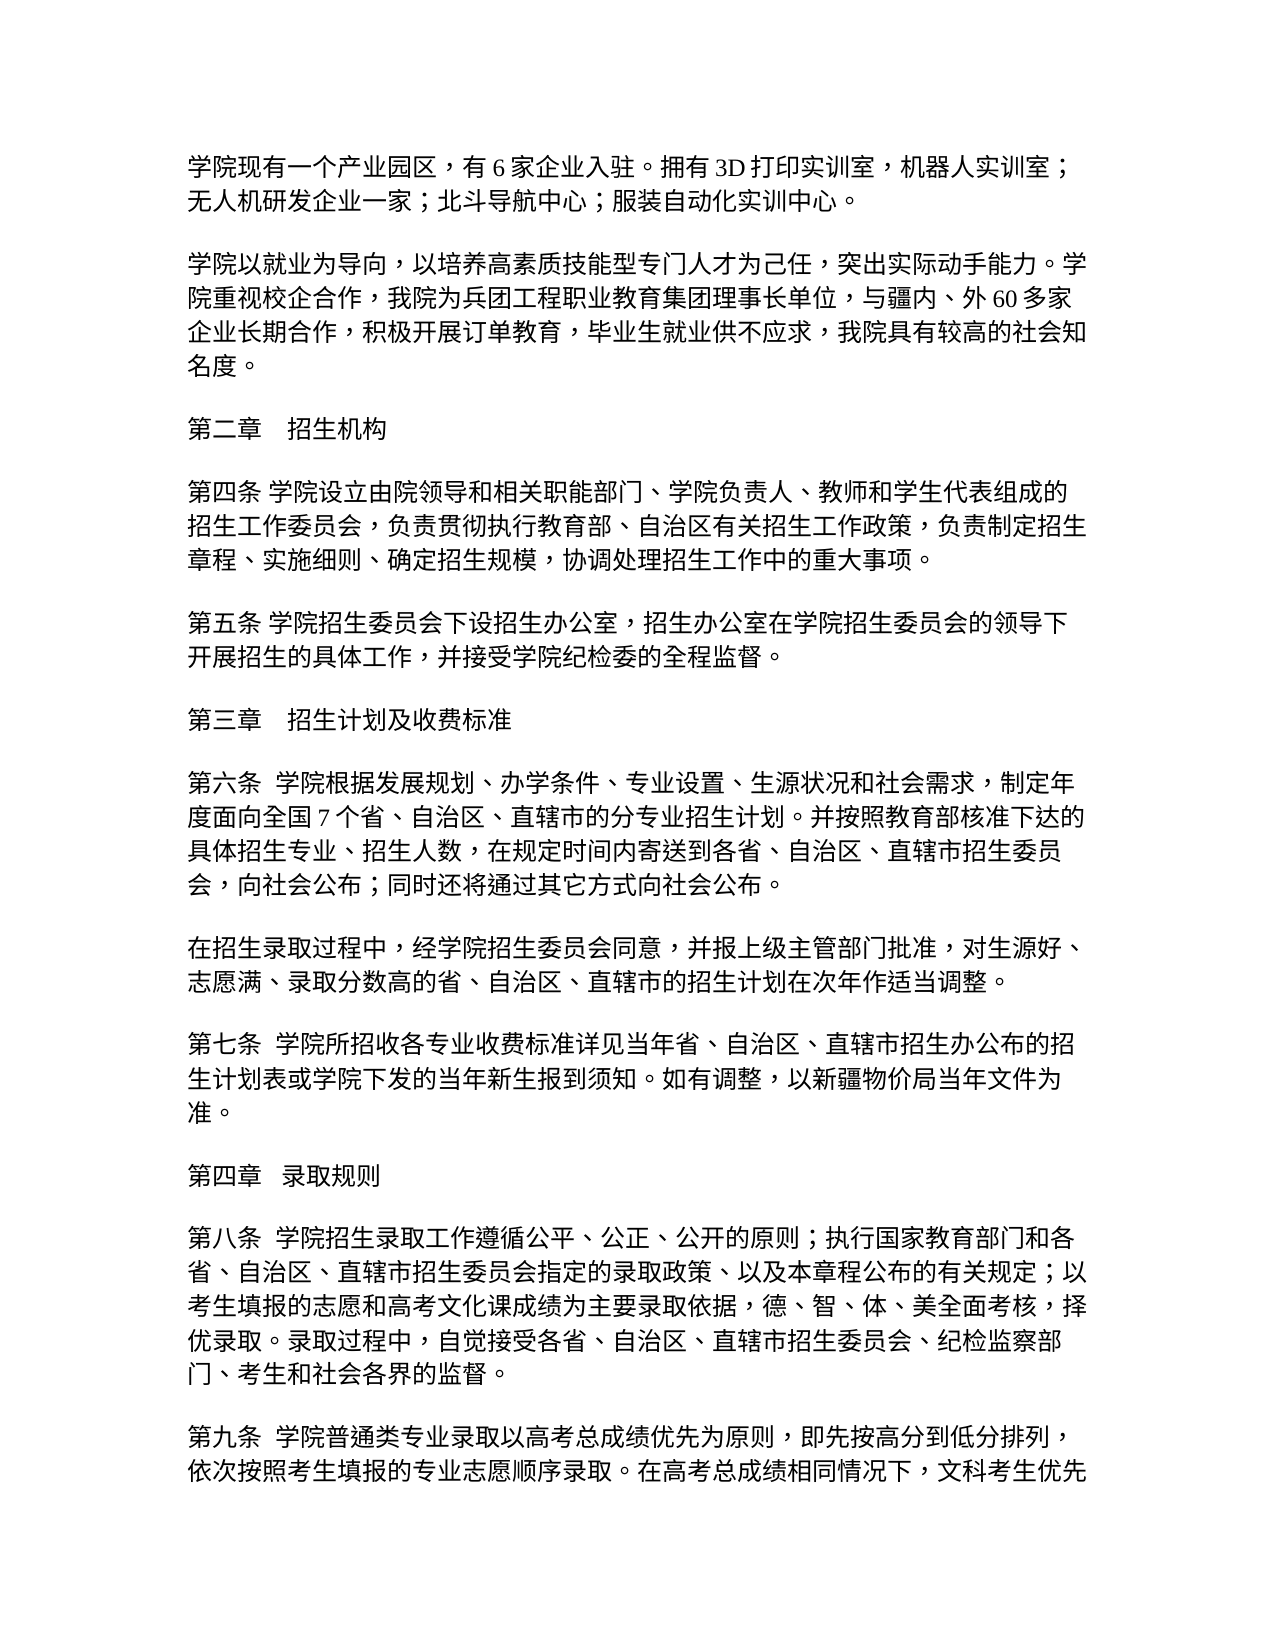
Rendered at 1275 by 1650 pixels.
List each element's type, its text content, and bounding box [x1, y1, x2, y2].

text 第六条 学院根据发展规划、办学条件、专业设置、生源状况和社会需求，制定年度面向全国7个省、自治区、直辖市的分专业招生计划。并按照教育部核准下达的具体招生专业、招生人数，在规定时间内寄送到各省、自治区、直辖市招生委员会，向社会公布；同时还将通过其它方式向社会公布。 [187, 765, 1087, 902]
text 第四条 学院设立由院领导和相关职能部门、学院负责人、教师和学生代表组成的招生工作委员会，负责贯彻执行教育部、自治区有关招生工作政策，负责制定招生章程、实施细则、确定招生规模，协调处理招生工作中的重大事项。 [187, 475, 1087, 577]
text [187, 1420, 1087, 1488]
text 第三章 招生计划及收费标准 [187, 702, 1087, 737]
text 第八条 学院招生录取工作遵循公平、公正、公开的原则；执行国家教育部门和各省、自治区、直辖市招生委员会指定的录取政策、以及本章程公布的有关规定；以考生填报的志愿和高考文化课成绩为主要录取依据，德、智、体、美全面考核，择优录取。录取过程中，自觉接受各省、自治区、直辖市招生委员会、纪检监察部门、考生和社会各界的监督。 [187, 1221, 1087, 1391]
text 第五条 学院招生委员会下设招生办公室，招生办公室在学院招生委员会的领导下开展招生的具体工作，并接受学院纪检委的全程监督。 [187, 606, 1087, 674]
text 学院以就业为导向，以培养高素质技能型专门人才为己任，突出实际动手能力。学院重视校企合作，我院为兵团工程职业教育集团理事长单位，与疆内、外60多家企业长期合作，积极开展订单教育，毕业生就业供不应求，我院具有较高的社会知名度。 [187, 247, 1087, 383]
text 第七条 学院所招收各专业收费标准详见当年省、自治区、直辖市招生办公布的招生计划表或学院下发的当年新生报到须知。如有调整，以新疆物价局当年文件为准。 [187, 1027, 1087, 1129]
text 第二章 招生机构 [187, 412, 1087, 446]
text 第四章 录取规则 [187, 1158, 1087, 1192]
text 在招生录取过程中，经学院招生委员会同意，并报上级主管部门批准，对生源好、志愿满、录取分数高的省、自治区、直辖市的招生计划在次年作适当调整。 [187, 930, 1087, 998]
text 学院现有一个产业园区，有6家企业入驻。拥有3D打印实训室，机器人实训室；无人机研发企业一家；北斗导航中心；服装自动化实训中心。 [187, 150, 1087, 218]
